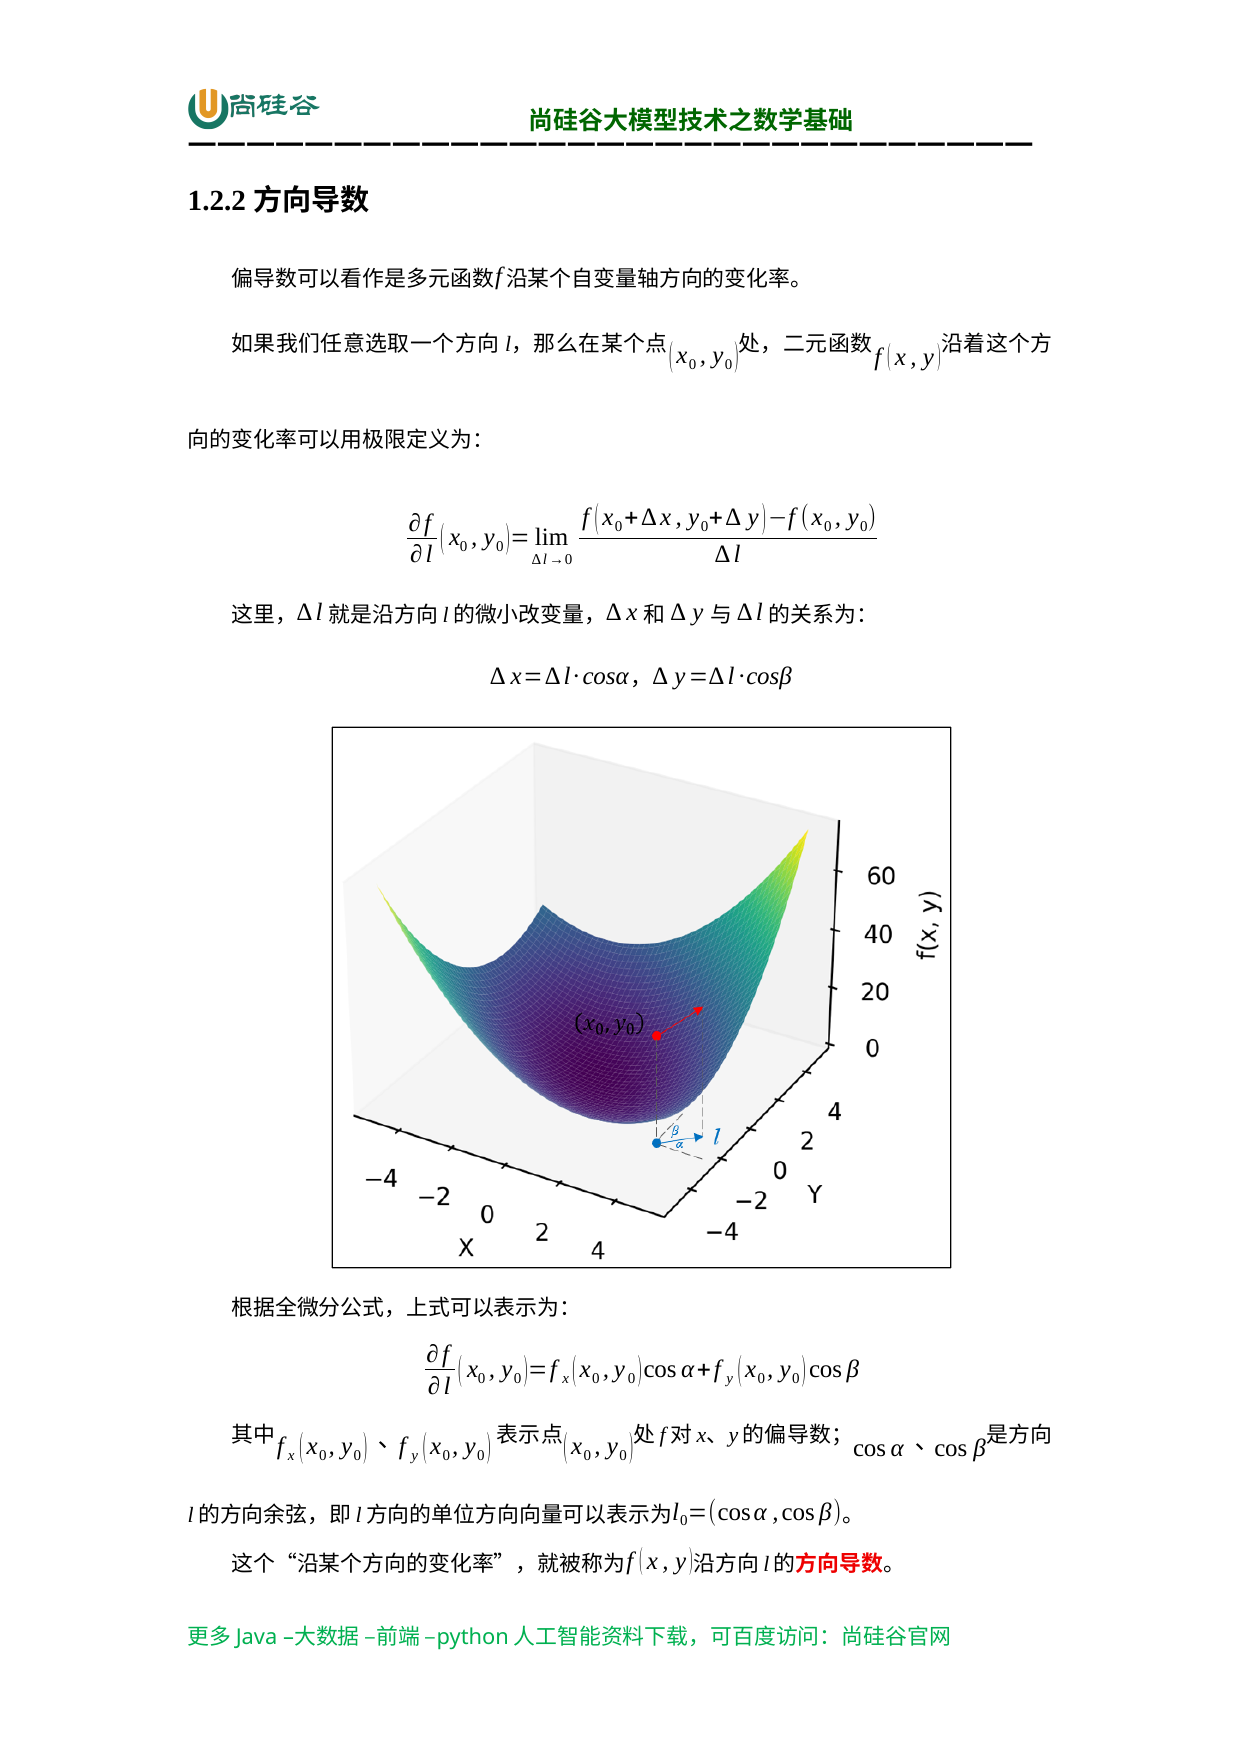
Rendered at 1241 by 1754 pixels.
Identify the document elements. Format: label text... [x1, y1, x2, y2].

picture [329, 724, 955, 1272]
text 如果我们任意选取一个方向l，那么在某个点处，二元函数沿着这个方向的变化率可以用极限定义为： [187, 324, 1053, 454]
text 这个“沿某个方向的变化率”，就被称为沿方向l的方向导数。 [187, 1545, 1053, 1578]
text 其中 表示点处f对x、y的偏导数；是方向l的方向余弦，即l方向的单位方向向量可以表示为。 [187, 1416, 1053, 1529]
text ， [187, 660, 1053, 693]
text 偏导数可以看作是多元函数沿某个自变量轴方向的变化率。 [187, 260, 1053, 293]
text 根据全微分公式，上式可以表示为： [187, 1290, 1053, 1322]
text 这里， 就是沿方向l的微小改变量， 和 与 的关系为： [187, 596, 1053, 629]
text 方向导数 [187, 165, 1053, 230]
picture [187, 88, 321, 130]
